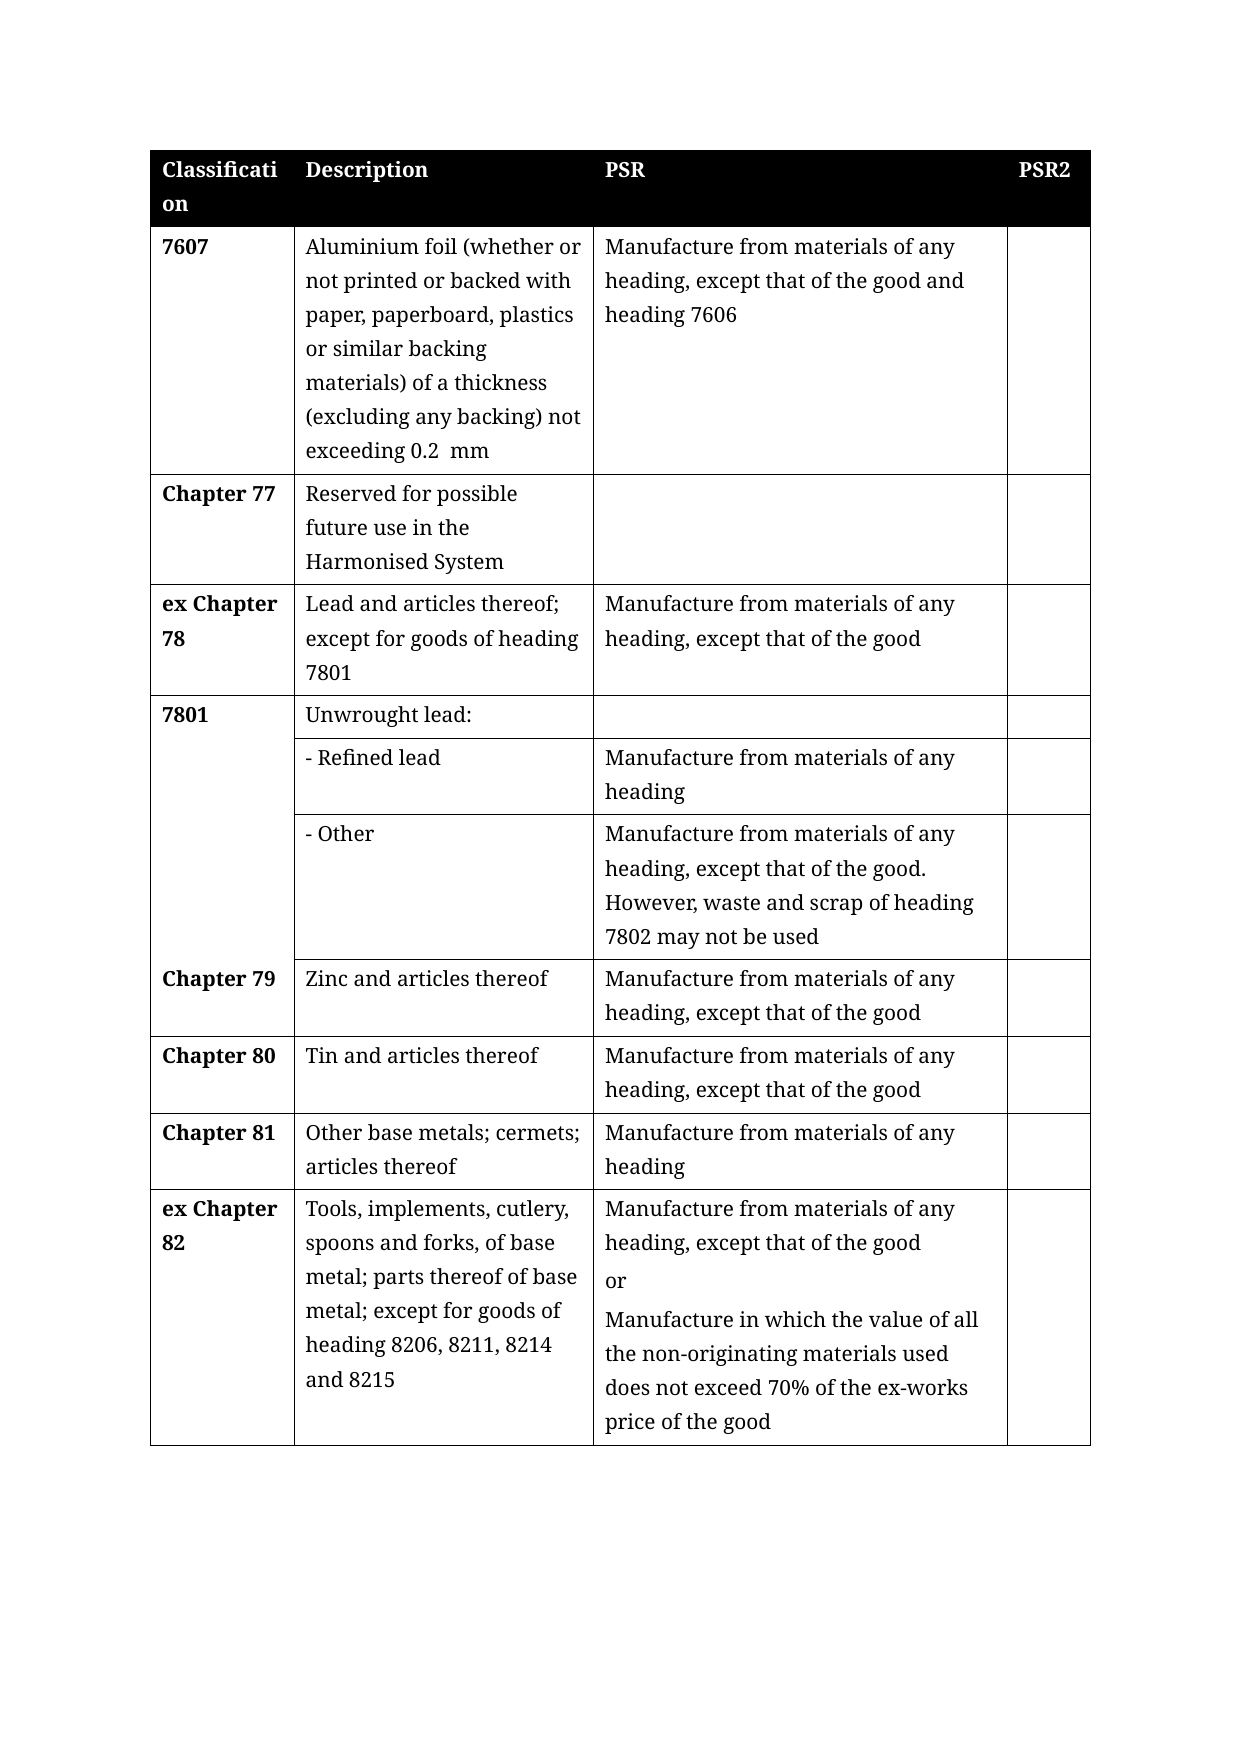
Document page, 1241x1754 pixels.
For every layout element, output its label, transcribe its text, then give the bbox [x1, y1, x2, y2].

table_cell Manufacture from materials of any heading, except that of the good [594, 960, 1007, 1036]
table_cell [1008, 1114, 1090, 1189]
table_cell [594, 696, 1007, 738]
table_cell Manufacture from materials of any heading [594, 1114, 1007, 1189]
table_cell 7801 [151, 696, 294, 959]
table_cell - Other [295, 815, 593, 959]
table_cell ex Chapter 78 [151, 585, 294, 695]
table_cell Zinc and articles thereof [295, 960, 593, 1036]
table_cell ex Chapter 82 [151, 1190, 294, 1444]
table_cell [594, 475, 1007, 584]
table_cell Other base metals; cermets; articles thereof [295, 1114, 593, 1189]
table_cell Reserved for possible future use in the Harmonised System [295, 475, 593, 584]
table_cell Chapter 81 [151, 1114, 294, 1189]
table_cell [1008, 227, 1090, 474]
table_cell [1008, 1037, 1090, 1112]
table_header PSR [594, 151, 1007, 227]
table_cell - Refined lead [295, 739, 593, 814]
table_cell Chapter 77 [151, 475, 294, 584]
table_cell [1008, 815, 1090, 959]
table_cell Chapter 79 [151, 959, 294, 1036]
table_cell Unwrought lead: [295, 696, 593, 738]
table_cell [1008, 1190, 1090, 1444]
table_cell [1008, 585, 1090, 695]
table_cell Aluminium foil (whether or not printed or backed with paper, paperboard, plastics or similar backing materials) of a thickness (excluding any backing) not exceeding 0.2 mm [295, 227, 593, 474]
table_cell [1008, 960, 1090, 1036]
table_cell [1008, 696, 1090, 738]
table_header PSR2 [1008, 151, 1090, 227]
table_cell Tools, implements, cutlery, spoons and forks, of base metal; parts thereof of base metal; except for goods of heading 8206, 8211, 8214 and 8215 [295, 1190, 593, 1444]
table_cell [1008, 739, 1090, 814]
table_header Description [295, 151, 593, 227]
table_cell Manufacture from materials of any heading, except that of the good [594, 585, 1007, 695]
table_cell Chapter 80 [151, 1037, 294, 1112]
table_cell Manufacture from materials of any heading, except that of the good and heading 7606 [594, 227, 1007, 474]
table_cell 7607 [151, 227, 294, 474]
table_cell Manufacture from materials of any heading, except that of the good or Manufacture in which the value of all the non-originating materials used does not exceed 70% of the ex-works price of the good [594, 1190, 1007, 1444]
table_cell Manufacture from materials of any heading, except that of the good [594, 1037, 1007, 1112]
table_cell [1008, 475, 1090, 584]
table_header Classification [151, 151, 294, 227]
table_cell Lead and articles thereof; except for goods of heading 7801 [295, 585, 593, 695]
table_cell Tin and articles thereof [295, 1037, 593, 1112]
table_cell Manufacture from materials of any heading, except that of the good. However, waste and scrap of heading 7802 may not be used [594, 815, 1007, 959]
table_cell Manufacture from materials of any heading [594, 739, 1007, 814]
